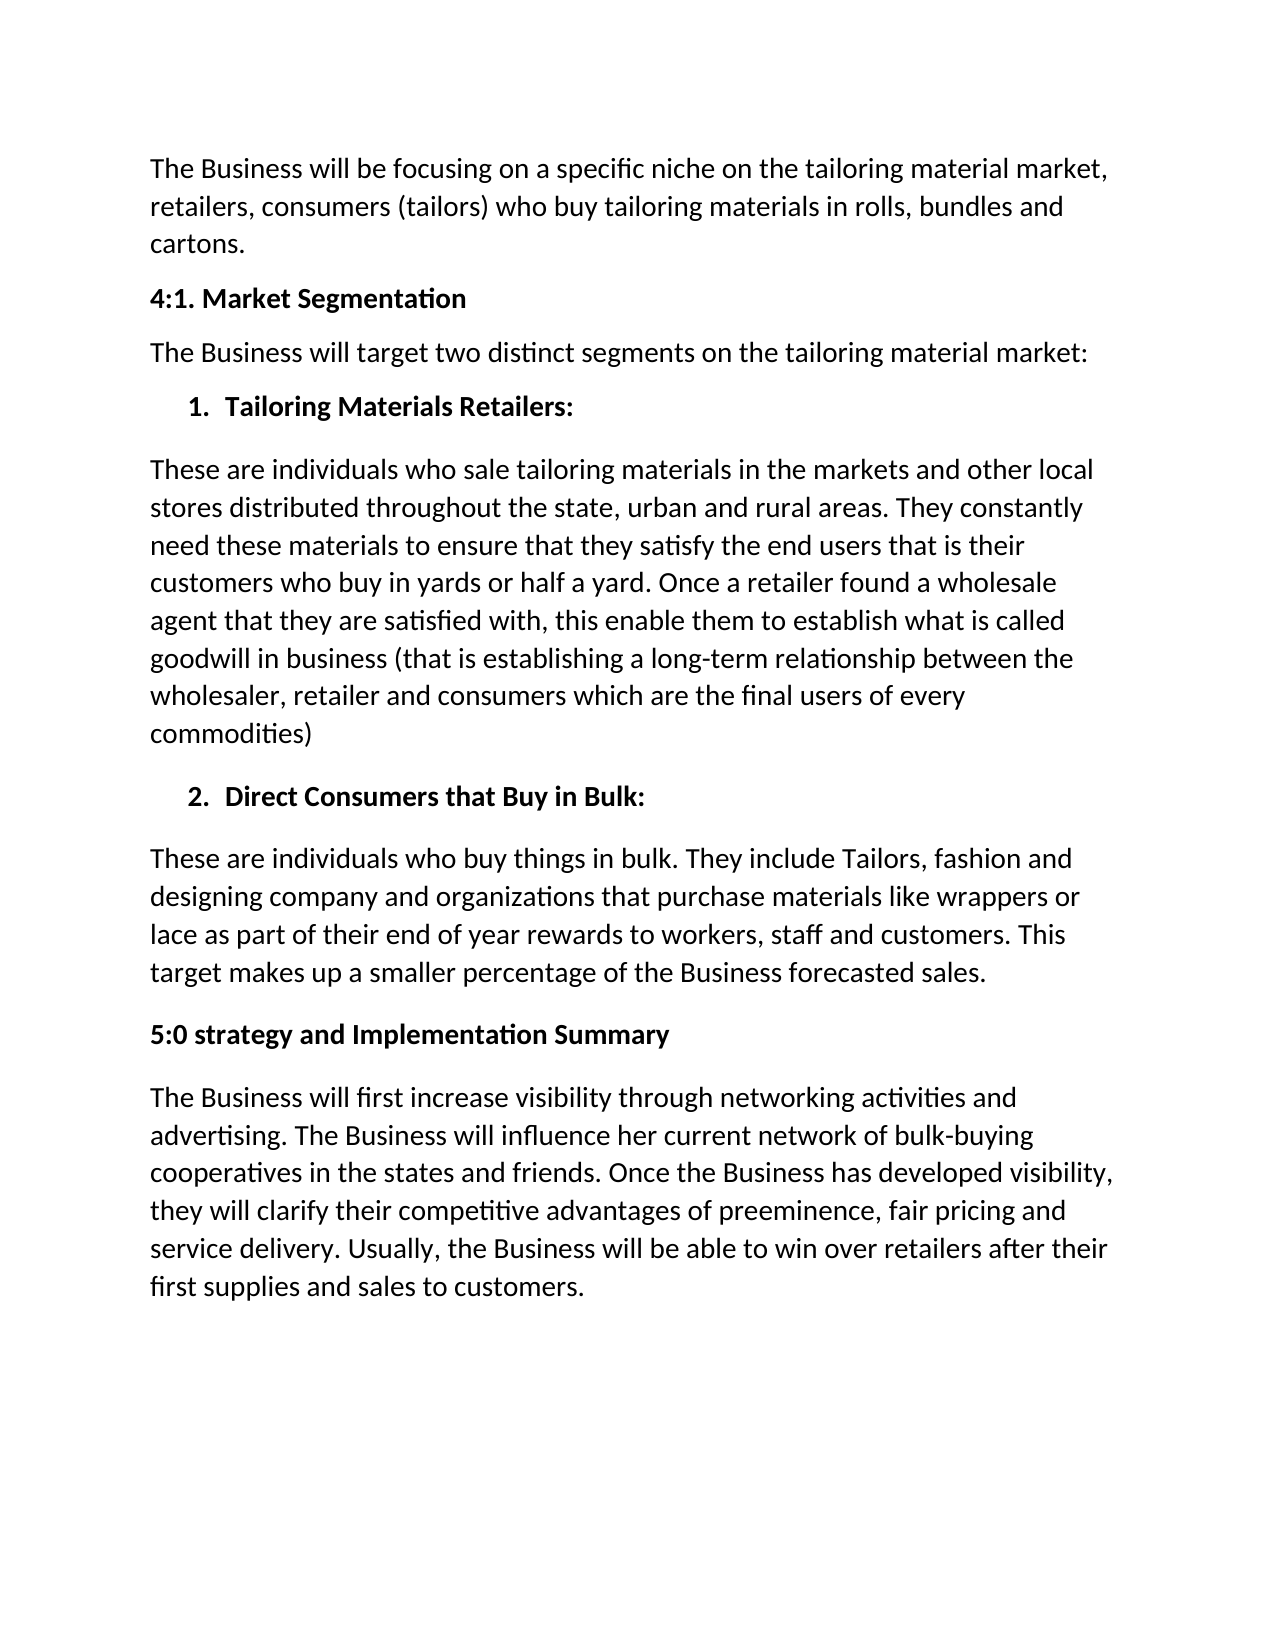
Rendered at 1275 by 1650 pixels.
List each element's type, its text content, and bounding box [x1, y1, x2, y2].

list Direct Consumers that Buy in Bulk: [187, 778, 1125, 813]
list Tailoring Materials Retailers: [187, 388, 1125, 424]
text The Business will target two distinct segments on the tailoring material market: [150, 334, 1125, 370]
text 4:1. Market Segmentation [150, 280, 1125, 315]
text These are individuals who buy things in bulk. They include Tailors, fashion and designing company and organizations that purchase materials like wrappers or lace as part of their end of year rewards to workers, staff and customers. This target makes up a smaller percentage of the Business forecasted sales. [150, 841, 1125, 989]
text 5:0 strategy and Implementation Summary [150, 1016, 1125, 1052]
text The Business will first increase visibility through networking activities and advertising. The Business will influence her current network of bulk-buying cooperatives in the states and friends. Once the Business has developed visibility, they will clarify their competitive advantages of preeminence, fair pricing and service delivery. Usually, the Business will be able to win over retailers after their first supplies and sales to customers. [150, 1079, 1125, 1303]
text These are individuals who sale tailoring materials in the markets and other local stores distributed throughout the state, urban and rural areas. They constantly need these materials to ensure that they satisfy the end users that is their customers who buy in yards or half a yard. Once a retailer found a wholesale agent that they are satisfied with, this enable them to establish what is called goodwill in business (that is establishing a long-term relationship between the wholesaler, retailer and consumers which are the final users of every commodities) [150, 451, 1125, 751]
text The Business will be focusing on a specific niche on the tailoring material market, retailers, consumers (tailors) who buy tailoring materials in rolls, bundles and cartons. [150, 150, 1125, 261]
